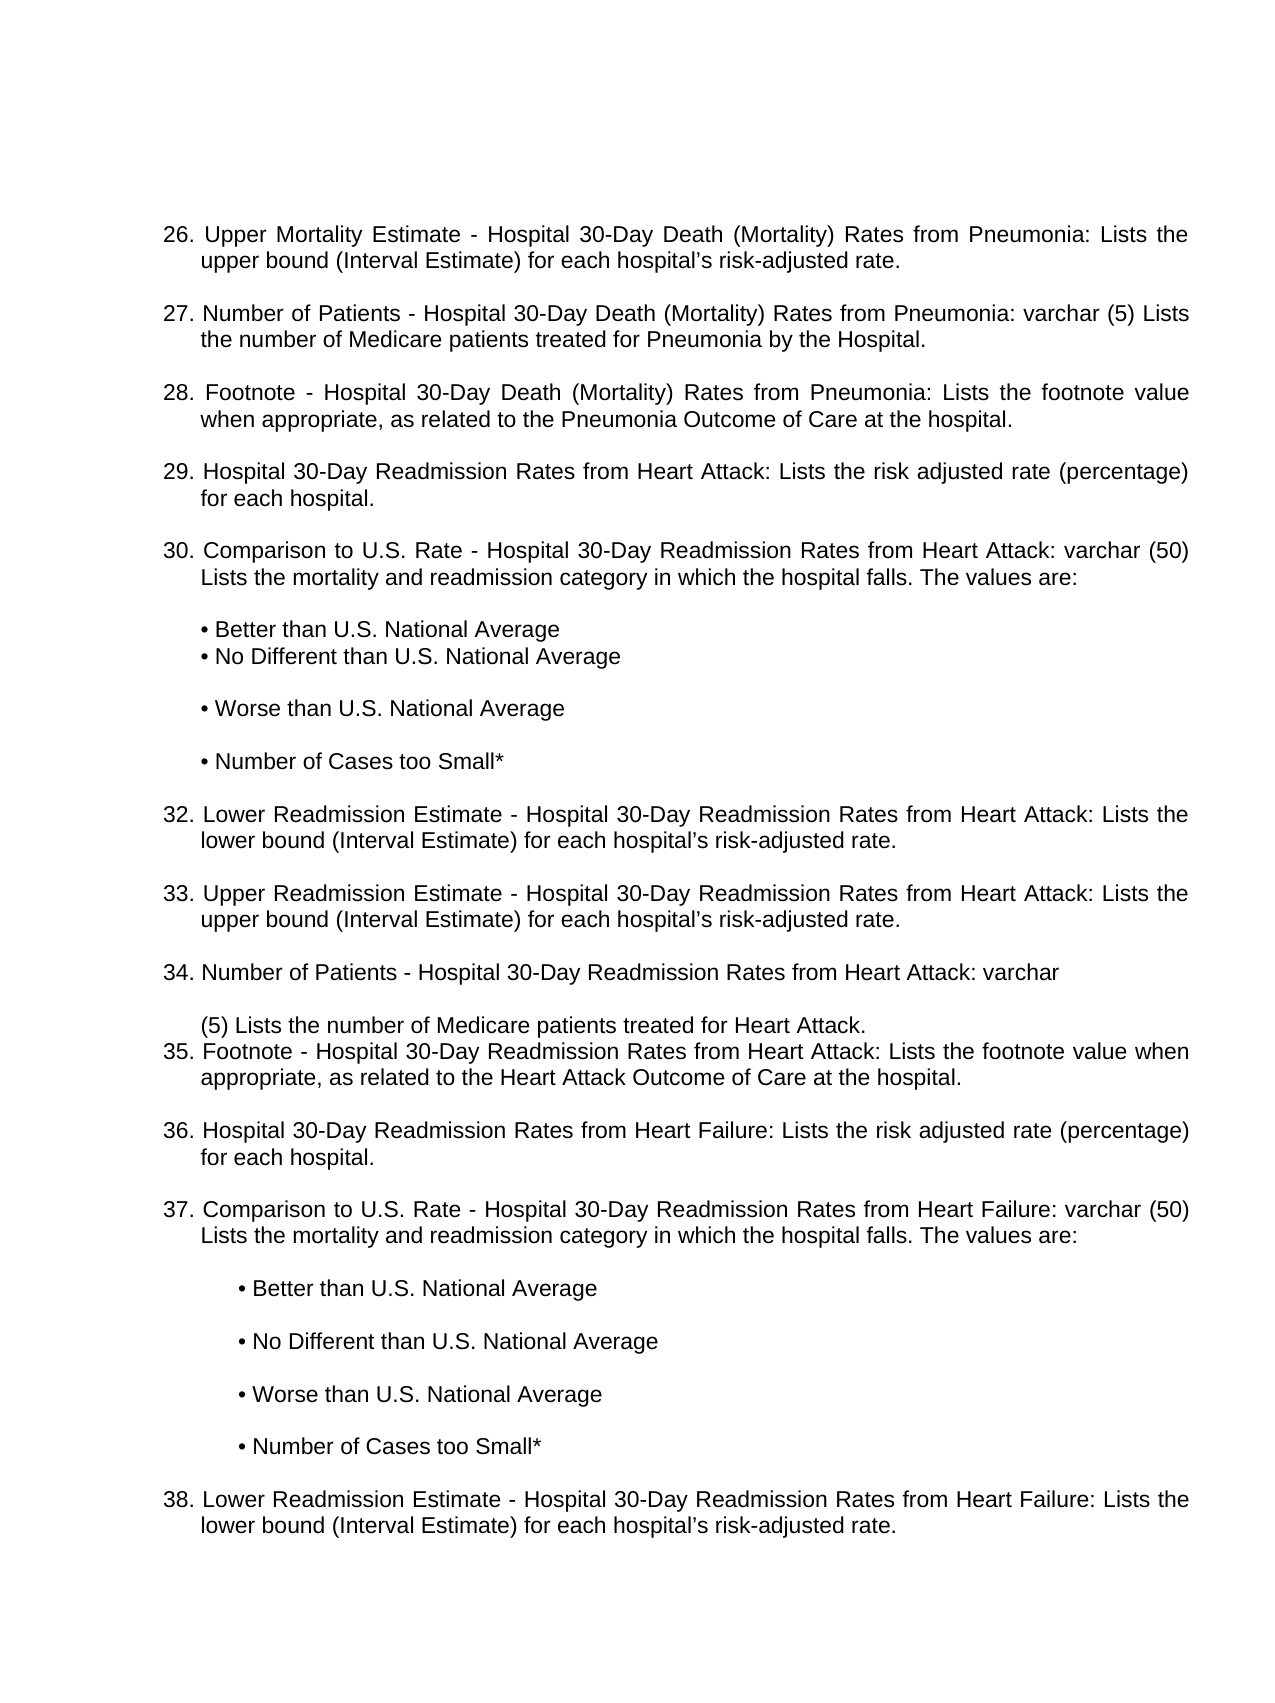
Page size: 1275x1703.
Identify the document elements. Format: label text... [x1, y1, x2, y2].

text 26. Upper Mortality Estimate - Hospital 30-Day Death (Mortality) Rates from Pneumonia: Lists the upper bound (Interval Estimate) for each hospital’s risk-adjusted rate. [163, 221, 1190, 274]
text 27. Number of Patients - Hospital 30-Day Death (Mortality) Rates from Pneumonia: varchar (5) Lists the number of Medicare patients treated for Pneumonia by the Hospital. [163, 300, 1190, 353]
text • Worse than U.S. National Average [238, 1381, 1190, 1407]
text 35. Footnote - Hospital 30-Day Readmission Rates from Heart Attack: Lists the footnote value when appropriate, as related to the Heart Attack Outcome of Care at the hospital. [163, 1038, 1190, 1091]
text • Number of Cases too Small* [238, 1433, 1190, 1460]
text • No Different than U.S. National Average [200, 643, 1190, 669]
text • Better than U.S. National Average [238, 1275, 1190, 1302]
text 28. Footnote - Hospital 30-Day Death (Mortality) Rates from Pneumonia: Lists the footnote value when appropriate, as related to the Pneumonia Outcome of Care at the hospital. [163, 379, 1190, 432]
text 30. Comparison to U.S. Rate - Hospital 30-Day Readmission Rates from Heart Attack: varchar (50) Lists the mortality and readmission category in which the hospital falls. The values are: [163, 537, 1190, 590]
text 37. Comparison to U.S. Rate - Hospital 30-Day Readmission Rates from Heart Failure: varchar (50) Lists the mortality and readmission category in which the hospital falls. The values are: [163, 1196, 1190, 1249]
text 29. Hospital 30-Day Readmission Rates from Heart Attack: Lists the risk adjusted rate (percentage) for each hospital. [163, 458, 1190, 511]
text 38. Lower Readmission Estimate - Hospital 30-Day Readmission Rates from Heart Failure: Lists the lower bound (Interval Estimate) for each hospital’s risk-adjusted rate. [163, 1486, 1190, 1539]
text 34. Number of Patients - Hospital 30-Day Readmission Rates from Heart Attack: varchar [163, 959, 1190, 985]
text 32. Lower Readmission Estimate - Hospital 30-Day Readmission Rates from Heart Attack: Lists the lower bound (Interval Estimate) for each hospital’s risk-adjusted rate. [163, 801, 1190, 853]
text (5) Lists the number of Medicare patients treated for Heart Attack. [200, 1012, 1190, 1038]
text • Number of Cases too Small* [200, 748, 1190, 774]
text • No Different than U.S. National Average [238, 1328, 1190, 1354]
text 36. Hospital 30-Day Readmission Rates from Heart Failure: Lists the risk adjusted rate (percentage) for each hospital. [163, 1117, 1190, 1170]
text • Better than U.S. National Average [200, 616, 1190, 643]
text • Worse than U.S. National Average [200, 695, 1190, 722]
text 33. Upper Readmission Estimate - Hospital 30-Day Readmission Rates from Heart Attack: Lists the upper bound (Interval Estimate) for each hospital’s risk-adjusted rate. [163, 880, 1190, 933]
